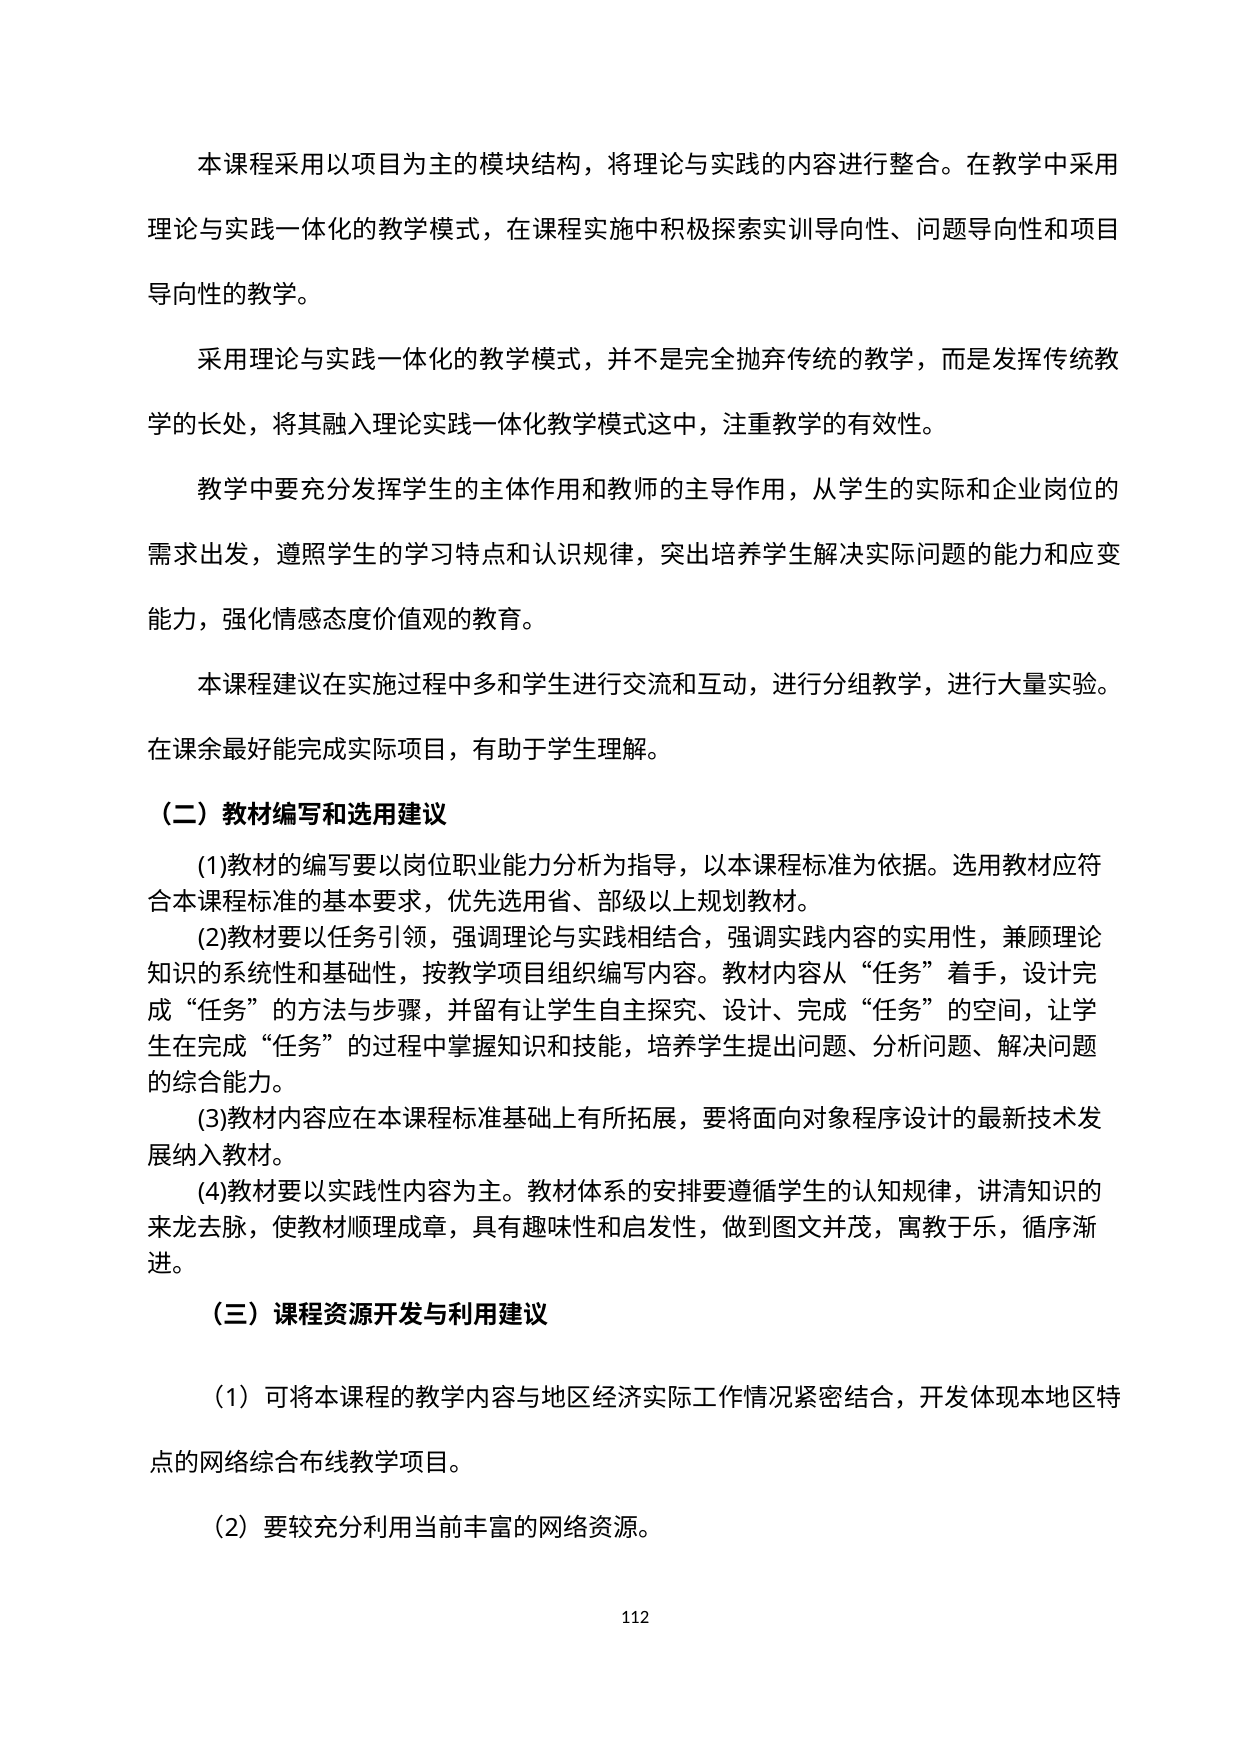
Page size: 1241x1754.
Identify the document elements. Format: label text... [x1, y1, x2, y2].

text 教学中要充分发挥学生的主体作用和教师的主导作用，从学生的实际和企业岗位的需求出发，遵照学生的学习特点和认识规律，突出培养学生解决实际问题的能力和应变能力，强化情感态度价值观的教育。 [148, 455, 1122, 650]
list 教材编写和选用建议 [148, 780, 1122, 845]
text （1）可将本课程的教学内容与地区经济实际工作情况紧密结合，开发体现本地区特点的网络综合布线教学项目。 [149, 1363, 1122, 1493]
text 本课程建议在实施过程中多和学生进行交流和互动，进行分组教学，进行大量实验。在课余最好能完成实际项目，有助于学生理解。 [148, 650, 1122, 780]
text (2)教材要以任务引领，强调理论与实践相结合，强调实践内容的实用性，兼顾理论知识的系统性和基础性，按教学项目组织编写内容。教材内容从“任务”着手，设计完成“任务”的方法与步骤，并留有让学生自主探究、设计、完成“任务”的空间，让学生在完成“任务”的过程中掌握知识和技能，培养学生提出问题、分析问题、解决问题的综合能力。 [148, 918, 1122, 1099]
text （2）要较充分利用当前丰富的网络资源。 [149, 1493, 1122, 1558]
text (4)教材要以实践性内容为主。教材体系的安排要遵循学生的认知规律，讲清知识的来龙去脉，使教材顺理成章，具有趣味性和启发性，做到图文并茂，寓教于乐，循序渐进。 [148, 1171, 1122, 1280]
list 课程资源开发与利用建议 [148, 1280, 1122, 1345]
text 采用理论与实践一体化的教学模式，并不是完全抛弃传统的教学，而是发挥传统教学的长处，将其融入理论实践一体化教学模式这中，注重教学的有效性。 [148, 325, 1122, 455]
text (1)教材的编写要以岗位职业能力分析为指导，以本课程标准为依据。选用教材应符合本课程标准的基本要求，优先选用省、部级以上规划教材。 [148, 845, 1122, 918]
text 本课程采用以项目为主的模块结构，将理论与实践的内容进行整合。在教学中采用理论与实践一体化的教学模式，在课程实施中积极探索实训导向性、问题导向性和项目导向性的教学。 [148, 130, 1122, 325]
text (3)教材内容应在本课程标准基础上有所拓展，要将面向对象程序设计的最新技术发展纳入教材。 [148, 1099, 1122, 1171]
